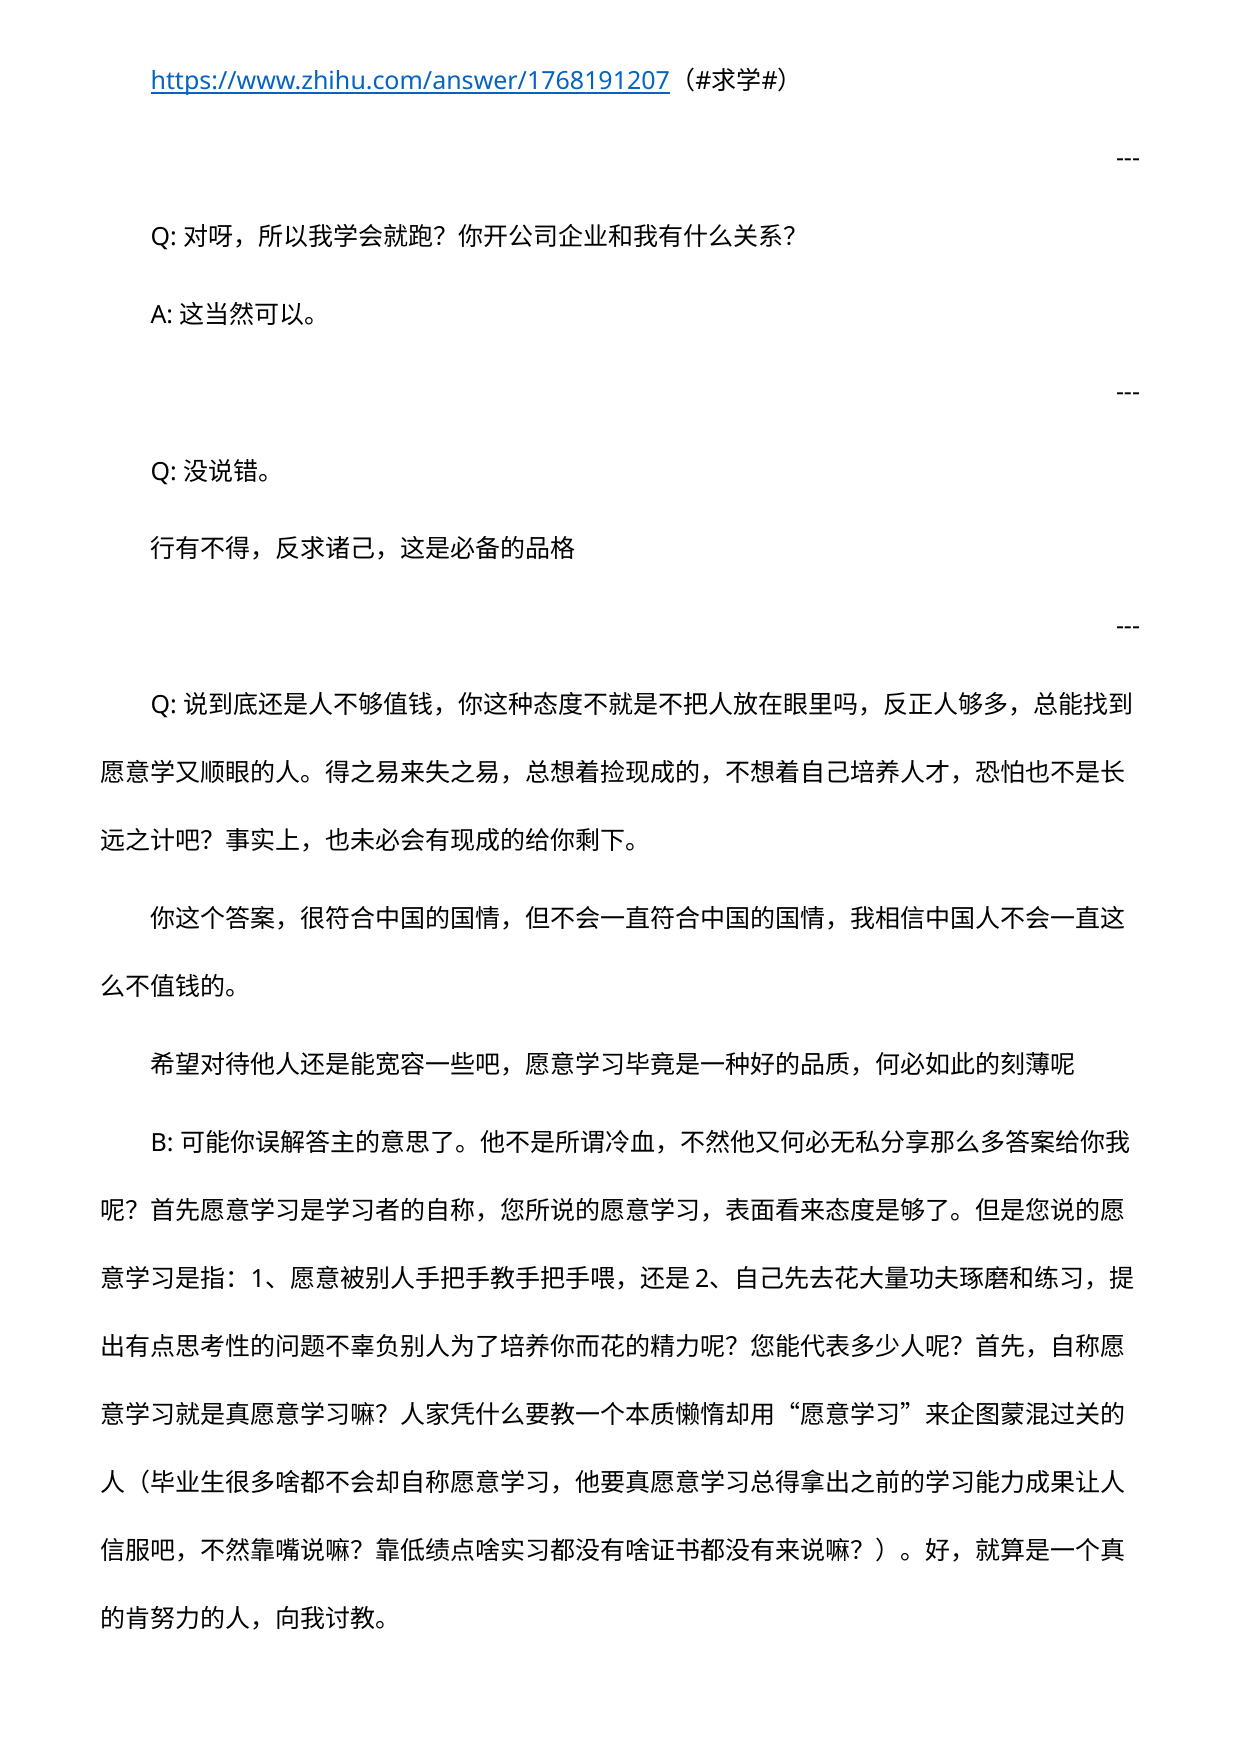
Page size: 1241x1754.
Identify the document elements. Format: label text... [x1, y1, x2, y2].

text https://www.zhihu.com/answer/1768191207（#求学#） [100, 45, 1140, 113]
text --- [100, 357, 1140, 425]
text A: 这当然可以。 [100, 279, 1140, 347]
text Q: 对呀，所以我学会就跑？你开公司企业和我有什么关系？ [100, 201, 1140, 269]
text --- [100, 591, 1140, 659]
text B: 可能你误解答主的意思了。他不是所谓冷血，不然他又何必无私分享那么多答案给你我呢？首先愿意学习是学习者的自称，您所说的愿意学习，表面看来态度是够了。但是您说的愿意学习是指：1、愿意被别人手把手教手把手喂，还是2、自己先去花大量功夫琢磨和练习，提出有点思考性的问题不辜负别人为了培养你而花的精力呢？您能代表多少人呢？首先，自称愿意学习就是真愿意学习嘛？人家凭什么要教一个本质懒惰却用“愿意学习”来企图蒙混过关的人（毕业生很多啥都不会却自称愿意学习，他要真愿意学习总得拿出之前的学习能力成果让人信服吧，不然靠嘴说嘛？靠低绩点啥实习都没有啥证书都没有来说嘛？）。好，就算是一个真的肯努力的人，向我讨教。 [100, 1107, 1140, 1650]
text Q: 没说错。 [100, 435, 1140, 503]
text --- [100, 123, 1140, 191]
text 你这个答案，很符合中国的国情，但不会一直符合中国的国情，我相信中国人不会一直这么不值钱的。 [100, 883, 1140, 1019]
text 行有不得，反求诸己，这是必备的品格 [100, 513, 1140, 581]
text Q: 说到底还是人不够值钱，你这种态度不就是不把人放在眼里吗，反正人够多，总能找到愿意学又顺眼的人。得之易来失之易，总想着捡现成的，不想着自己培养人才，恐怕也不是长远之计吧？事实上，也未必会有现成的给你剩下。 [100, 669, 1140, 873]
text 希望对待他人还是能宽容一些吧，愿意学习毕竟是一种好的品质，何必如此的刻薄呢 [100, 1029, 1140, 1097]
